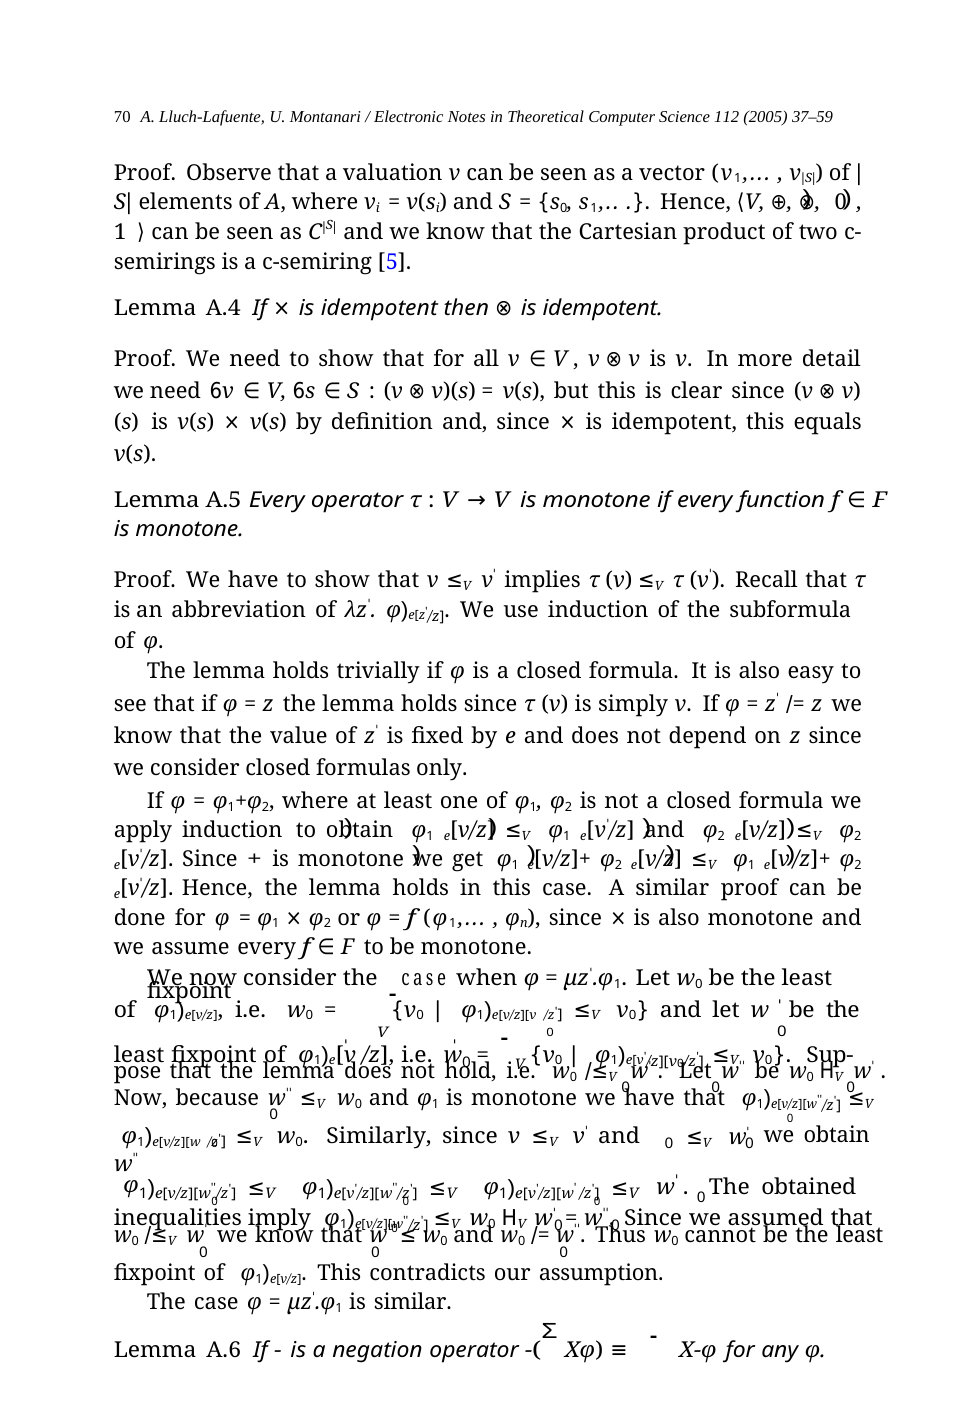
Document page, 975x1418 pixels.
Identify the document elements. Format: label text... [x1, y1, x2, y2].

text we obtain [764, 1125, 900, 1146]
text 0 [787, 1111, 900, 1125]
text fixpoint of φ1)e[v/z]. This contradicts our assumption. [113, 1261, 900, 1285]
text Proof. We have to show that v ≤V v' implies τ (v) ≤V τ (v'). Recall that τ is an abbreviation of λz'. φ)e[z'/z]. We use induction of the subformula of φ. [113, 564, 868, 655]
text Proof. We need to show that for all v ∈ V , v ⊗ v is v. In more detail we need 6v ∈ V, 6s ∈ S : (v ⊗ v)(s) = v(s), but this is clear since (v ⊗ v)(s) is v(s) × v(s) by definition and, since × is idempotent, this equals v(s). [113, 343, 862, 468]
text We now consider the .case when φ = µz'.φ1. Let w0 be the least fixpoint [147, 969, 900, 1005]
text 0 0 0 [199, 1245, 900, 1261]
text φ1)e[v/z][w /z'] ≤V w0. Similarly, since v ≤V v' and w'' [113, 1122, 674, 1176]
text w0 /≤V w' we know that w'' ≤ w0 and w0 /= w''. Thus w0 cannot be the least [113, 1231, 900, 1245]
text φ1)e[v/z][w''/z'] ≤V φ1)e[v'/z][w''/z'] ≤V φ1)e[v'/z][w' /z'] ≤V w' . The obtained [113, 1176, 900, 1204]
text ≤V w' [686, 1121, 750, 1151]
text 0 0 0 [626, 1081, 900, 1095]
text ' V ' . 0 0 [343, 1022, 900, 1041]
text inequalities imply φ1)e[v/z][w''/z'] ≤V w0 HV w' = w''. Since we assumed that [113, 1204, 900, 1231]
text Proof. Observe that a valuation v can be seen as a vector (v1,... , v|S|) of |S| elements of A, where vi = v(si) and S = {s0, s1,.. .}. Hence, ⟨V, ⊕, ⊗, 0 , 1 ⟩ can be seen as C|S| and we know that the Cartesian product of two c-semirings is a c-semiring [5]. [113, 156, 862, 276]
text 0 [269, 1109, 674, 1122]
text pose that the lemma does not hold, i.e. w0 /≤V w' . Let w'' be w0 HV w' . [117, 1067, 900, 1081]
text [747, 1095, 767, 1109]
text The lemma holds trivially if φ is a closed formula. It is also easy to see that if φ = z the lemma holds since τ (v) is simply v. If φ = z' /= z we know that the value of z' is fixed by e and does not depend on z since we consider closed formulas only. [113, 656, 862, 782]
text If φ = φ1+φ2, where at least one of φ1, φ2 is not a closed formula we apply induction to obtain φ1 e[v/z] ≤V φ1 e[v'/z] and φ2 e[v/z] ≤V φ2 e[v'/z]. Since + is monotone we get φ1 e[v/z]+ φ2 e[v/z] ≤V φ1 e[v'/z]+ φ2 e[v'/z]. Hence, the lemma holds in this case. A similar proof can be done for φ = φ1 × φ2 or φ = f (φ1,... , φn), since × is also monotone and we assume every f ∈ F to be monotone. [113, 785, 862, 961]
text Lemma A.4 If × is idempotent then ⊗ is idempotent. [113, 292, 900, 322]
text Now, because w'' ≤V w0 and φ1 is monotone we have that φ1)e[v/z][w''/z'] ≤V [423, 1095, 746, 1109]
text Lemma A.5 Every operator τ : V → V is monotone if every function f ∈ F [113, 484, 900, 513]
text least fixpoint of φ1)e[v /z], i.e. w0 = V {v0 | φ1)e[v'/z][v0/z'] ≤V v0}. Sup- [113, 1041, 900, 1067]
text is monotone. [113, 513, 900, 543]
text The case φ = µz'.φ1 is similar. [147, 1286, 900, 1316]
text Lemma A.6 If - is a negation operator -(Σ Xφ) ≡ . X-φ for any φ. [113, 1317, 900, 1363]
